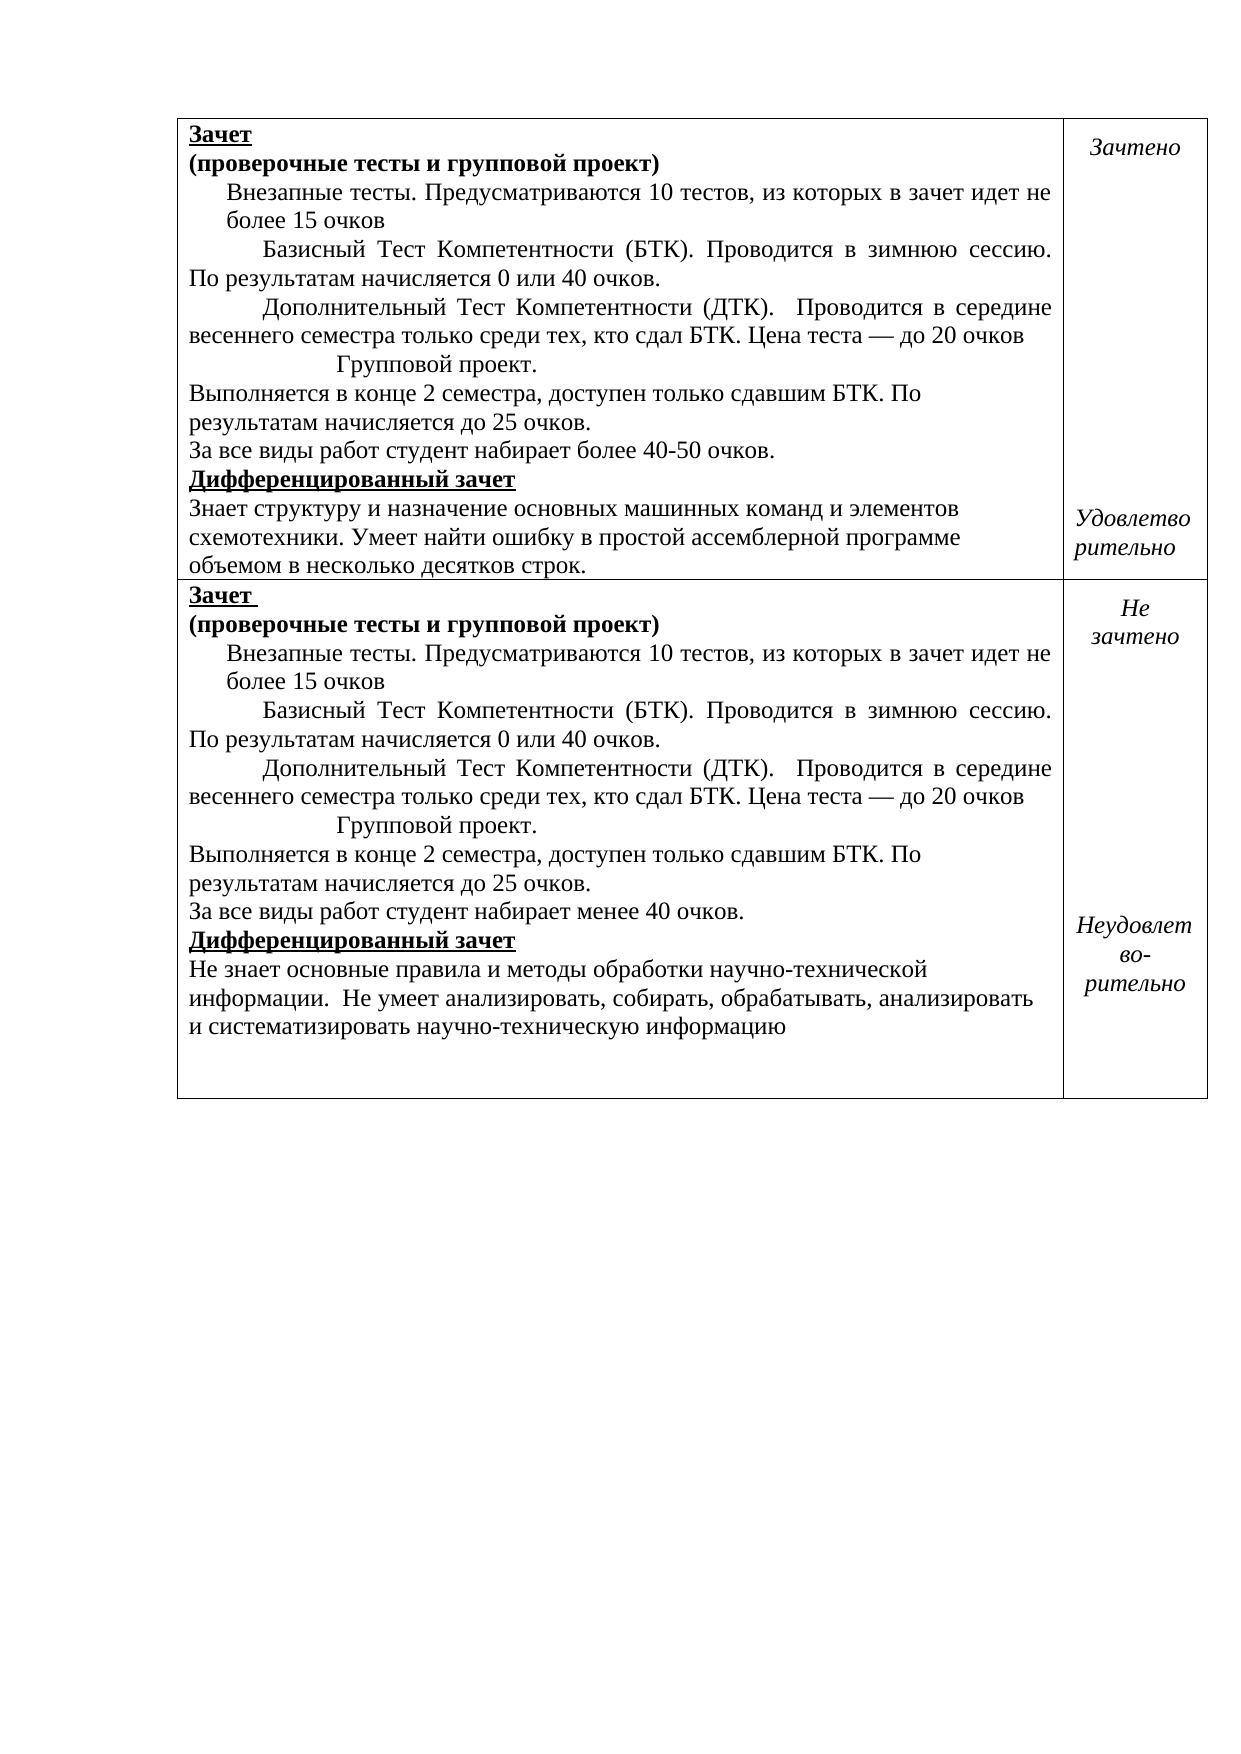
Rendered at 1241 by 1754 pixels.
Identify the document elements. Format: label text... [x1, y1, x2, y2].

table_cell Зачет (проверочные тесты и групповой проект) Внезапные тесты. Предусматриваются 10 тестов, из которых в зачет идет не более 15 очков Базисный Тест Компетентности (БТК). Проводится в зимнюю сессию. По результатам начисляется 0 или 40 очков. Дополнительный Тест Компетентности (ДТК). Проводится в середине весеннего семестра только среди тех, кто сдал БТК. Цена теста — до 20 очков Групповой проект. Выполняется в конце 2 семестра, доступен только сдавшим БТК. По результатам начисляется до 25 очков. За все виды работ студент набирает более 40-50 очков. Дифференцированный зачет Знает структуру и назначение основных машинных команд и элементов схемотехники. Умеет найти ошибку в простой ассемблерной программе объемом в несколько десятков строк. [178, 119, 1063, 579]
table_cell Не зачтено Неудовлетво-рительно [1064, 580, 1207, 1098]
table_cell Зачтено Удовлетворительно [1064, 119, 1207, 579]
table_cell Зачет (проверочные тесты и групповой проект) Внезапные тесты. Предусматриваются 10 тестов, из которых в зачет идет не более 15 очков Базисный Тест Компетентности (БТК). Проводится в зимнюю сессию. По результатам начисляется 0 или 40 очков. Дополнительный Тест Компетентности (ДТК). Проводится в середине весеннего семестра только среди тех, кто сдал БТК. Цена теста — до 20 очков Групповой проект. Выполняется в конце 2 семестра, доступен только сдавшим БТК. По результатам начисляется до 25 очков. За все виды работ студент набирает менее 40 очков. Дифференцированный зачет Не знает основные правила и методы обработки научно-технической информации. Не умеет анализировать, собирать, обрабатывать, анализировать и систематизировать научно-техническую информацию [178, 580, 1063, 1098]
